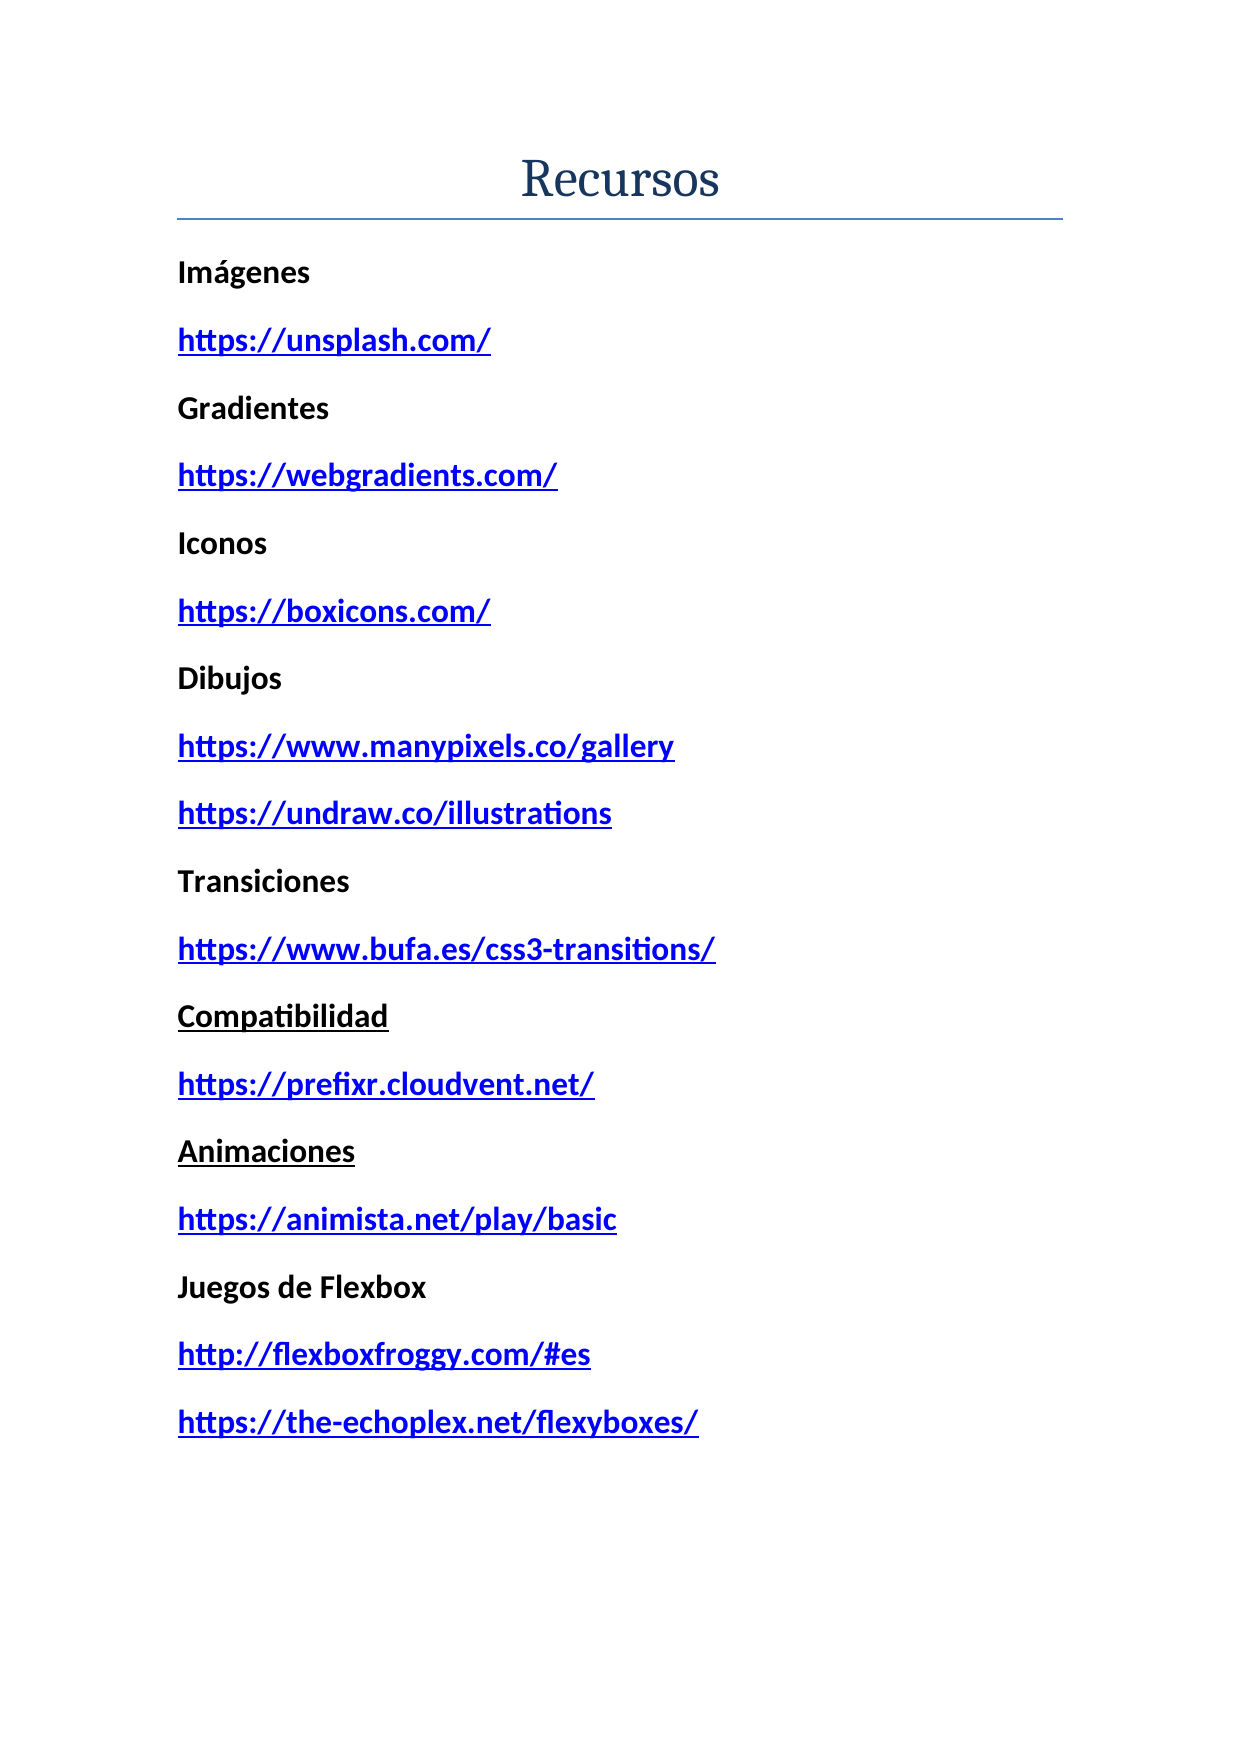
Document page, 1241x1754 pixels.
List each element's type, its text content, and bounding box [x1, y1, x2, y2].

text https://animista.net/play/basic [177, 1198, 1063, 1239]
text https://the-echoplex.net/flexyboxes/ [177, 1401, 1063, 1442]
text Iconos [177, 522, 1063, 563]
text Recursos [177, 148, 1063, 218]
text Gradientes [177, 387, 1063, 427]
text Animaciones [177, 1130, 1063, 1171]
text Dibujos [177, 657, 1063, 698]
text http://flexboxfroggy.com/#es [177, 1333, 1063, 1374]
text Compatibilidad [177, 995, 1063, 1036]
text https://boxicons.com/ [177, 589, 1063, 630]
text Imágenes [177, 252, 1063, 292]
text https://www.bufa.es/css3-transitions/ [177, 928, 1063, 968]
text https://webgradients.com/ [177, 454, 1063, 495]
text https://unsplash.com/ [177, 319, 1063, 360]
text Juegos de Flexbox [177, 1266, 1063, 1306]
text Transiciones [177, 860, 1063, 901]
text https://undraw.co/illustrations [177, 792, 1063, 833]
text https://prefixr.cloudvent.net/ [177, 1063, 1063, 1103]
text https://www.manypixels.co/gallery [177, 725, 1063, 766]
